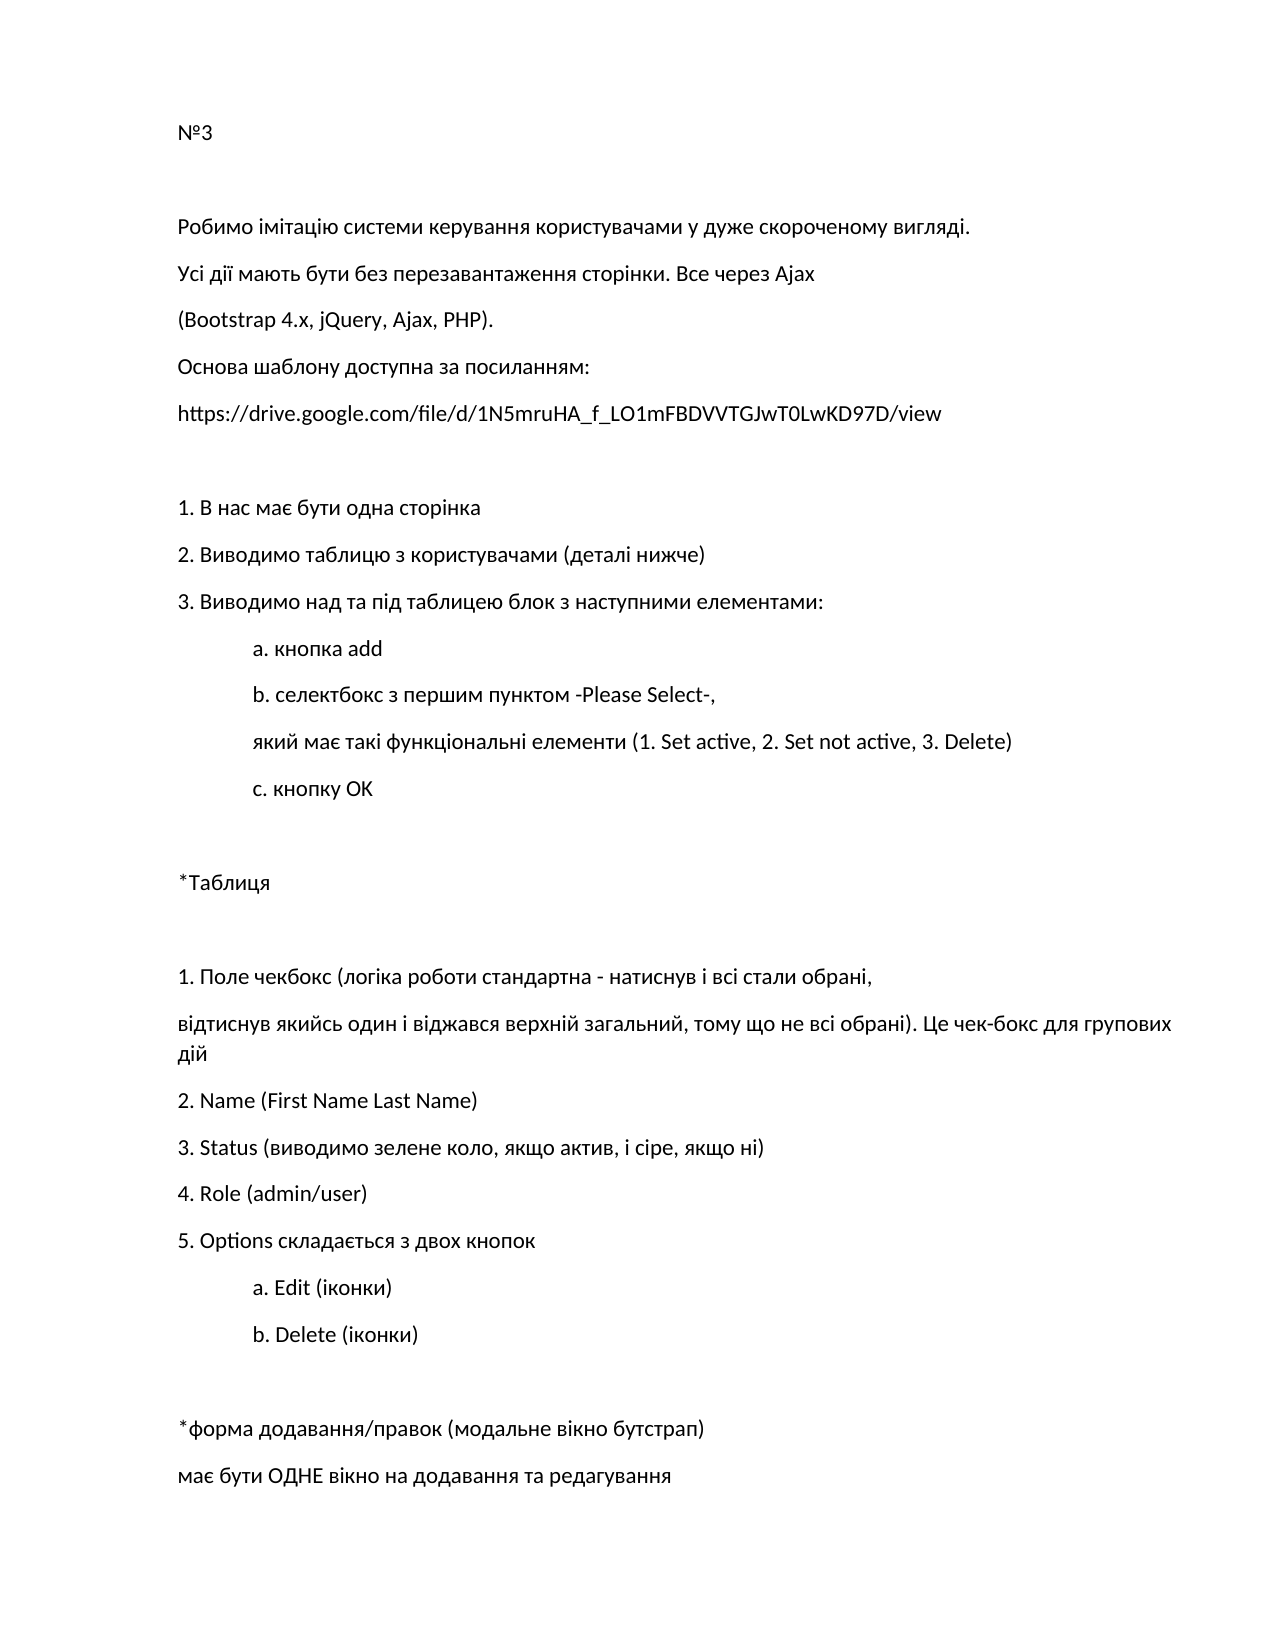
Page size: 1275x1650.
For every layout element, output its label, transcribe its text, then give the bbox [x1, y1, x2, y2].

text 4. Role (admin/user) [177, 1179, 1186, 1208]
text *Таблиця [177, 868, 1186, 896]
text b. Delete (іконки) [177, 1320, 1186, 1348]
text 1. Поле чекбокс (логіка роботи стандартна - натиснув і всі стали обрані, [177, 962, 1186, 990]
text Робимо імітацію системи керування користувачами у дуже скороченому вигляді. [177, 212, 1186, 240]
text (Bootstrap 4.x, jQuery, Ajax, PHP). [177, 306, 1186, 334]
text 2. Name (First Name Last Name) [177, 1086, 1186, 1114]
text Усі дії мають бути без перезавантаження сторінки. Все через Ajax [177, 259, 1186, 287]
text 2. Виводимо таблицю з користувачами (деталі нижче) [177, 540, 1186, 568]
text має бути ОДНЕ вікно на додавання та редагування [177, 1461, 1186, 1489]
text a. кнопка add [177, 634, 1186, 662]
text відтиснув якийсь один і віджався верхній загальний, тому що не всі обрані). Це чек-бокс для групових дій [177, 1009, 1186, 1067]
text Основа шаблону доступна за посиланням: [177, 352, 1186, 381]
text https://drive.google.com/file/d/1N5mruHA_f_LO1mFBDVVTGJwT0LwKD97D/view [177, 399, 1186, 427]
text 1. В нас має бути одна сторінка [177, 493, 1186, 521]
text b. селектбокс з першим пунктом -Please Select-, [177, 681, 1186, 709]
text c. кнопку OK [177, 774, 1186, 802]
text 3. Status (виводимо зелене коло, якщо актив, і сіре, якщо ні) [177, 1133, 1186, 1161]
text 5. Options складається з двох кнопок [177, 1226, 1186, 1254]
text *форма додавання/правок (модальне вікно бутстрап) [177, 1414, 1186, 1442]
text який має такі функціональні елементи (1. Set active, 2. Set not active, 3. Delete) [177, 727, 1186, 756]
text №3 [177, 118, 1186, 146]
text а. Edit (іконки) [177, 1273, 1186, 1301]
text 3. Виводимо над та під таблицею блок з наступними елементами: [177, 587, 1186, 615]
